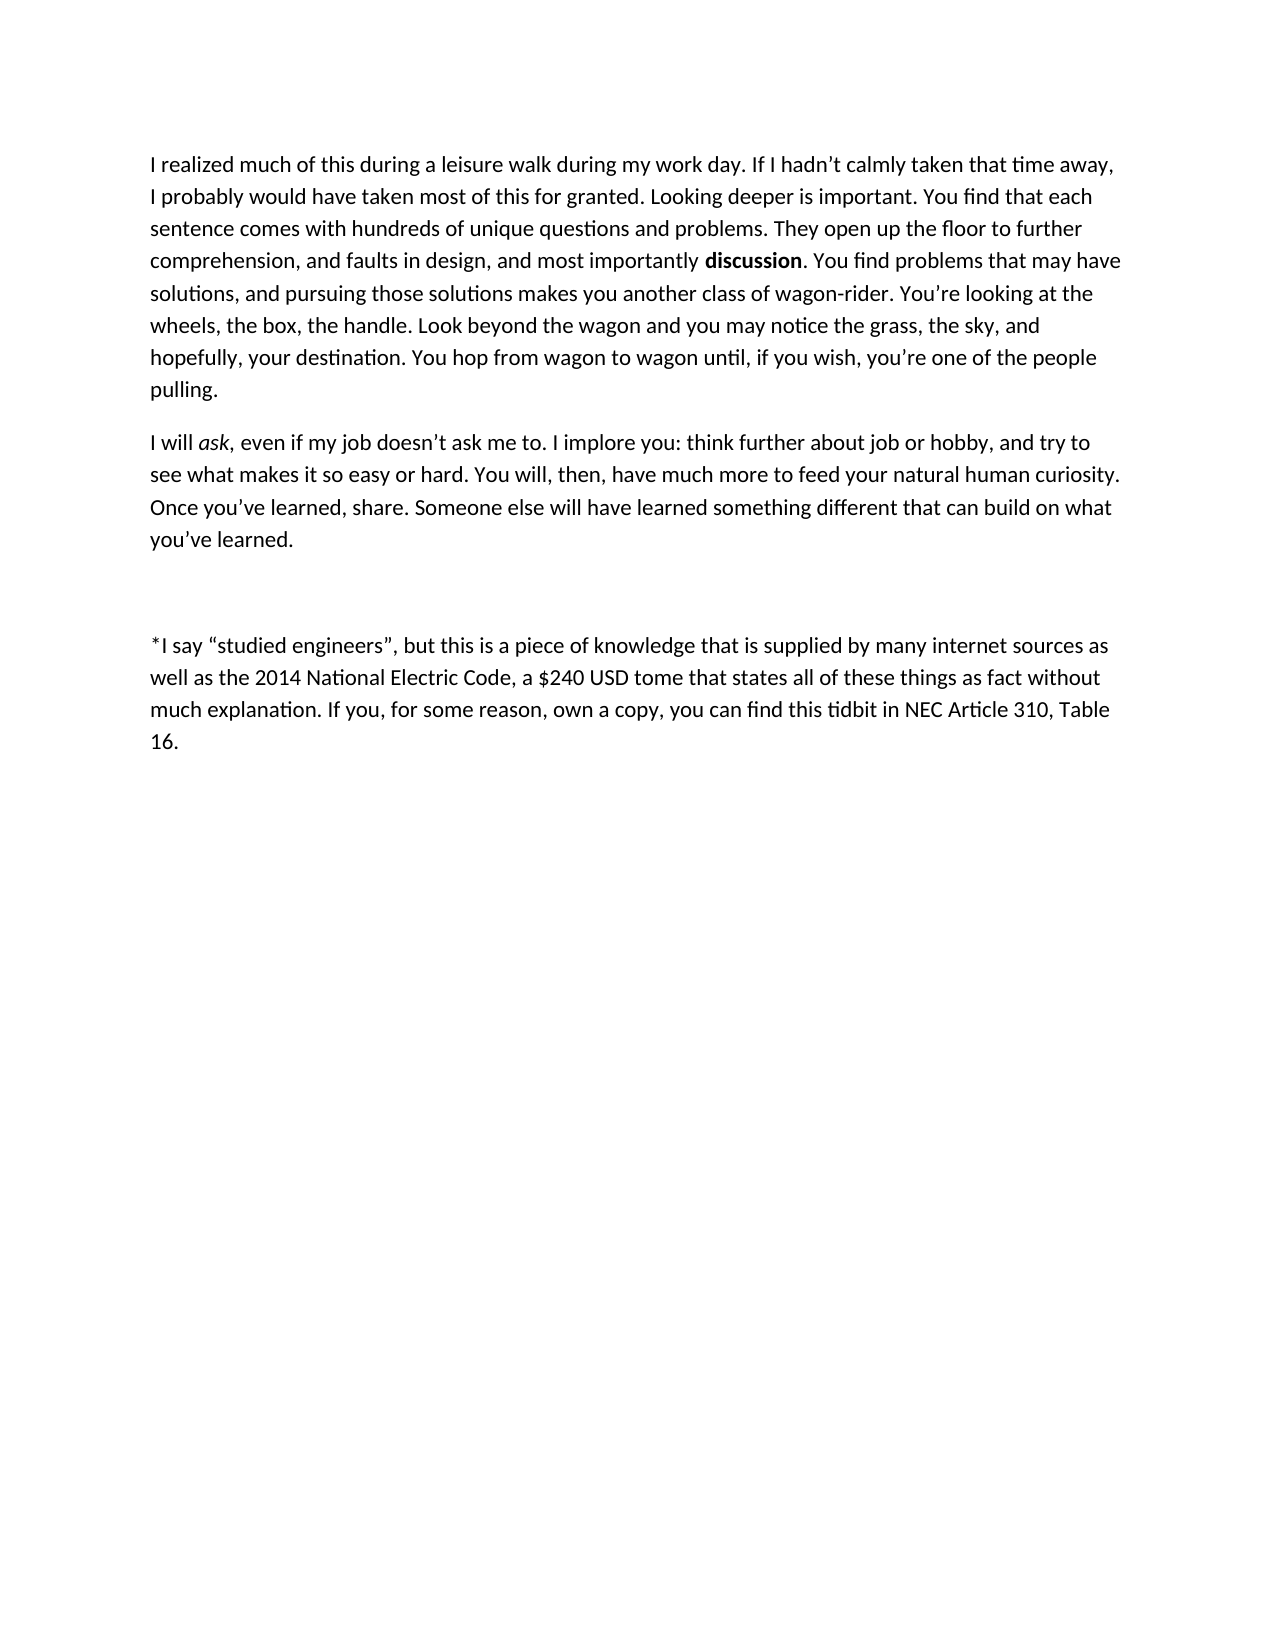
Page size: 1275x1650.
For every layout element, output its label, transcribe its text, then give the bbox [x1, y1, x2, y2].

text I will ask, even if my job doesn’t ask me to. I implore you: think further about job or hobby, and try to see what makes it so easy or hard. You will, then, have much more to feed your natural human curiosity. Once you’ve learned, share. Someone else will have learned something different that can build on what you’ve learned. [150, 428, 1125, 553]
text I realized much of this during a leisure walk during my work day. If I hadn’t calmly taken that time away, I probably would have taken most of this for granted. Looking deeper is important. You find that each sentence comes with hundreds of unique questions and problems. They open up the floor to further comprehension, and faults in design, and most importantly discussion. You find problems that may have solutions, and pursuing those solutions makes you another class of wagon-rider. You’re looking at the wheels, the box, the handle. Look beyond the wagon and you may notice the grass, the sky, and hopefully, your destination. You hop from wagon to wagon until, if you wish, you’re one of the people pulling. [150, 150, 1125, 403]
text *I say “studied engineers”, but this is a piece of knowledge that is supplied by many internet sources as well as the 2014 National Electric Code, a $240 USD tome that states all of these things as fact without much explanation. If you, for some reason, own a copy, you can find this tidbit in NEC Article 310, Table 16. [150, 631, 1125, 756]
